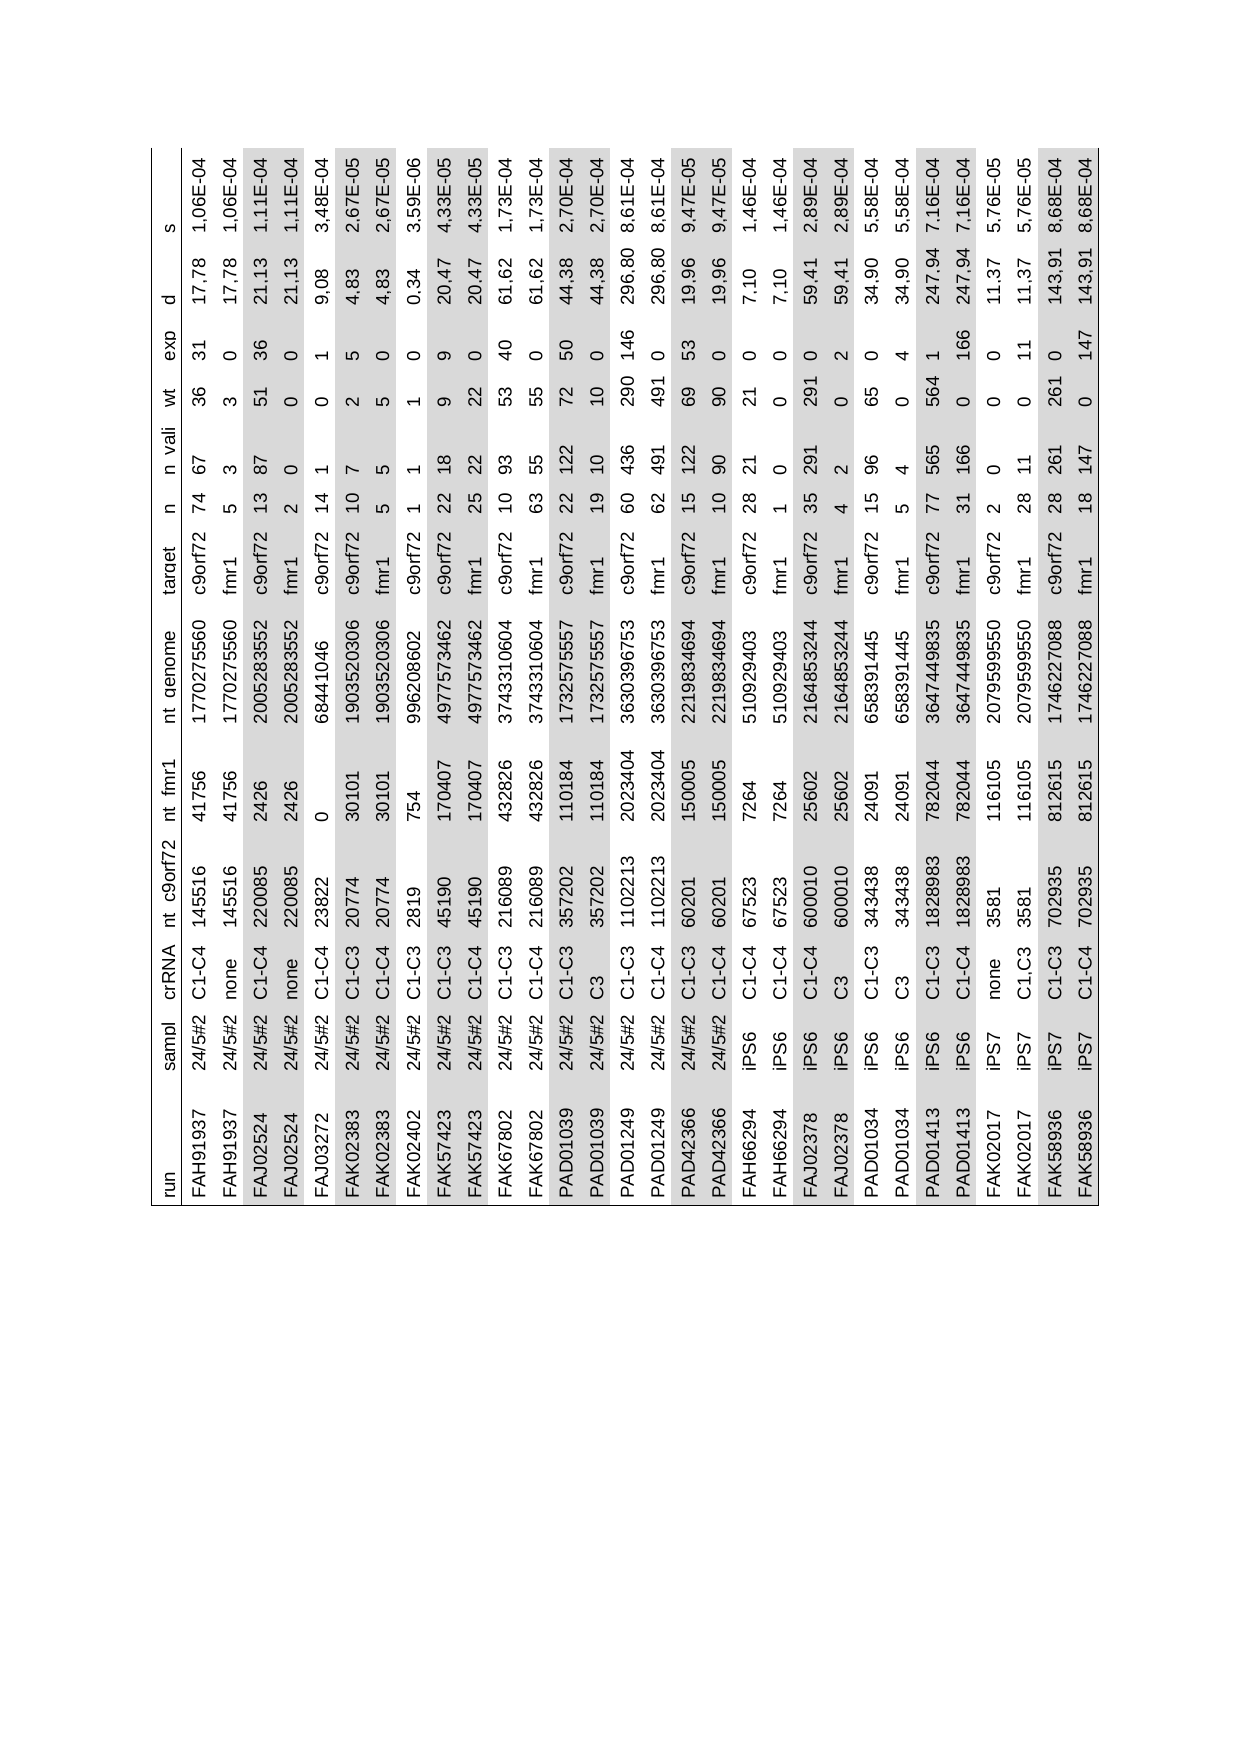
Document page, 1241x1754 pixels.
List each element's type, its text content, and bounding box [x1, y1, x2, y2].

table_cell PAD01413 [916, 1078, 946, 1205]
table_cell 25602 [793, 730, 824, 829]
table_cell PAD01249 [641, 1078, 671, 1205]
table_cell 166 [946, 312, 976, 367]
table_cell 220085 [243, 829, 274, 935]
table_cell 296,80 [641, 240, 671, 312]
table_cell 3647449835 [916, 601, 946, 730]
table_cell 25 [458, 482, 488, 520]
table_cell 30101 [366, 730, 396, 829]
table_cell FAK02017 [976, 1078, 1007, 1205]
table_cell 24/5#2 [335, 1006, 366, 1078]
table_cell C3 [824, 935, 854, 1006]
table_cell 491 [641, 367, 671, 414]
table_cell 7,10 [732, 240, 763, 312]
table_cell FAH66294 [732, 1078, 763, 1205]
table_cell c9orf72 [427, 520, 458, 601]
table_cell 24/5#2 [702, 1006, 732, 1078]
table_cell 147 [1068, 312, 1098, 367]
table_cell FAK67802 [488, 1078, 519, 1205]
table_cell FAK67802 [519, 1078, 549, 1205]
table_cell 60201 [671, 829, 702, 935]
table_cell 491 [641, 414, 671, 482]
table_cell 5 [366, 482, 396, 520]
table_cell 34,90 [885, 240, 916, 312]
table_cell c9orf72 [243, 520, 274, 601]
table_cell d [152, 240, 181, 312]
table_cell 812615 [1038, 730, 1068, 829]
table_cell C1-C4 [305, 935, 335, 1006]
table_cell 996208602 [396, 601, 427, 730]
table_cell 3630396753 [641, 601, 671, 730]
table_cell 0 [580, 312, 610, 367]
table_cell 55 [519, 367, 549, 414]
table_cell 1 [396, 367, 427, 414]
table_cell 5,58E-04 [885, 148, 916, 240]
table_cell 0,34 [396, 240, 427, 312]
table_cell 11 [1007, 312, 1038, 367]
table_cell 170407 [427, 730, 458, 829]
table_cell 139 [243, 482, 274, 520]
table_cell 2 [335, 367, 366, 414]
table_cell 40 [488, 312, 519, 367]
table_cell 1 [396, 414, 427, 482]
table_cell 1,06E-04 [182, 148, 213, 240]
table_cell 74 [182, 482, 213, 520]
table_cell FAJ02524 [243, 1078, 274, 1205]
table_cell 7 [335, 414, 366, 482]
table_cell 60201 [702, 829, 732, 935]
table_cell 2005283552 [243, 601, 274, 730]
table_cell 24/5#2 [610, 1006, 641, 1078]
table_cell PAD01039 [549, 1078, 580, 1205]
table_cell 2 [274, 482, 304, 520]
table_cell 1828983 [946, 829, 976, 935]
table_cell c9orf72 [305, 520, 335, 601]
table_cell 2219834694 [702, 601, 732, 730]
table_cell 5 [366, 414, 396, 482]
table_cell PAD01034 [854, 1078, 885, 1205]
table_cell 600010 [824, 829, 854, 935]
table_cell 432826 [519, 730, 549, 829]
table_cell 122 [671, 414, 702, 482]
table_cell 1102213 [610, 829, 641, 935]
table_cell 7,16E-04 [946, 148, 976, 240]
table_cell 24/5#2 [580, 1006, 610, 1078]
table_cell C1-C3 [335, 935, 366, 1006]
table_cell 20,47 [427, 240, 458, 312]
table_cell 1746227088 [1068, 601, 1098, 730]
table_cell 1,06E-04 [213, 148, 243, 240]
table_cell c9orf72 [976, 520, 1007, 601]
table_cell FAK02383 [335, 1078, 366, 1205]
table_cell nt_c9orf72 [152, 829, 181, 935]
table_cell 14 [305, 482, 335, 520]
table_cell 0 [274, 367, 304, 414]
table_cell 291 [793, 414, 824, 482]
table_cell 7264 [763, 730, 793, 829]
table_cell 4977573462 [458, 601, 488, 730]
table_cell 2219834694 [671, 601, 702, 730]
table_cell 24/5#2 [641, 1006, 671, 1078]
table_cell 3 [213, 367, 243, 414]
table_cell 2819 [396, 829, 427, 935]
table_cell FAH91937 [182, 1078, 213, 1205]
table_cell C1-C4 [763, 935, 793, 1006]
table_cell c9orf72 [549, 520, 580, 601]
table_cell iPS6 [824, 1006, 854, 1078]
table_cell 93 [488, 414, 519, 482]
table_cell c9orf72 [335, 520, 366, 601]
table_cell 9 [427, 312, 458, 367]
table_cell 350 [793, 482, 824, 520]
table_cell 55 [519, 414, 549, 482]
table_cell C1-C3 [396, 935, 427, 1006]
table_cell C1-C4 [946, 935, 976, 1006]
table_cell C3 [580, 935, 610, 1006]
table_cell 59,41 [793, 240, 824, 312]
table_cell 0 [1007, 367, 1038, 414]
table_cell 20774 [366, 829, 396, 935]
table_cell 782044 [946, 730, 976, 829]
table_cell 22 [458, 367, 488, 414]
table_cell 5 [885, 482, 916, 520]
table_cell c9orf72 [488, 520, 519, 601]
table_cell 216089 [519, 829, 549, 935]
table_cell fmr1 [702, 520, 732, 601]
table_cell 623 [641, 482, 671, 520]
table_cell 24/5#2 [243, 1006, 274, 1078]
table_cell 145516 [213, 829, 243, 935]
table_cell C1-C3 [610, 935, 641, 1006]
table_cell 9,47E-05 [671, 148, 702, 240]
table_cell 1,46E-04 [732, 148, 763, 240]
table_cell 146 [610, 312, 641, 367]
table_cell C1-C3 [916, 935, 946, 1006]
table_cell 0 [702, 312, 732, 367]
table_cell c9orf72 [396, 520, 427, 601]
table_cell 150005 [671, 730, 702, 829]
table_cell 96 [854, 414, 885, 482]
table_cell 2 [824, 312, 854, 367]
table_cell 3,59E-06 [396, 148, 427, 240]
table_cell 565 [916, 414, 946, 482]
table_cell 11 [1007, 414, 1038, 482]
table_cell 68441046 [305, 601, 335, 730]
table_cell 24/5#2 [519, 1006, 549, 1078]
table_cell 1828983 [916, 829, 946, 935]
table_cell 1746227088 [1038, 601, 1068, 730]
table_cell 1770275560 [213, 601, 243, 730]
table_cell 19 [580, 482, 610, 520]
table_cell 28 [1007, 482, 1038, 520]
table_cell 34,90 [854, 240, 885, 312]
table_cell 779 [916, 482, 946, 520]
table_cell 3630396753 [610, 601, 641, 730]
table_cell 10 [335, 482, 366, 520]
table_cell PAD01413 [946, 1078, 976, 1205]
table_cell fmr1 [1068, 520, 1098, 601]
table_cell 261 [1038, 367, 1068, 414]
table_cell 782044 [916, 730, 946, 829]
table_cell 31 [182, 312, 213, 367]
table_cell 36 [182, 367, 213, 414]
table_cell 166 [946, 414, 976, 482]
table_cell 24/5#2 [182, 1006, 213, 1078]
table_cell 110184 [549, 730, 580, 829]
table_cell 50 [549, 312, 580, 367]
table_cell C1-C4 [243, 935, 274, 1006]
table_cell fmr1 [519, 520, 549, 601]
table_cell 1,11E-04 [274, 148, 304, 240]
table_cell 147 [1068, 414, 1098, 482]
table_cell 357202 [549, 829, 580, 935]
table_cell 9 [427, 367, 458, 414]
table_cell n [152, 482, 181, 520]
table_cell 24/5#2 [213, 1006, 243, 1078]
table_cell 45190 [427, 829, 458, 935]
table_cell iPS7 [1068, 1006, 1098, 1078]
table_cell fmr1 [213, 520, 243, 601]
table_cell 5 [366, 367, 396, 414]
table_cell 5,58E-04 [854, 148, 885, 240]
table_cell 220085 [274, 829, 304, 935]
table_cell 4,83 [366, 240, 396, 312]
table_cell 151 [854, 482, 885, 520]
table_cell 2,67E-05 [366, 148, 396, 240]
table_cell 65 [854, 367, 885, 414]
table_cell crRNA [152, 935, 181, 1006]
table_cell 21 [732, 367, 763, 414]
table_cell 2 [824, 414, 854, 482]
table_cell 754 [396, 730, 427, 829]
table_cell 216089 [488, 829, 519, 935]
table_cell PAD01249 [610, 1078, 641, 1205]
table_cell C3 [885, 935, 916, 1006]
table_cell 3,48E-04 [305, 148, 335, 240]
table_cell 181 [1068, 482, 1098, 520]
table_cell 3647449835 [946, 601, 976, 730]
table_cell 22 [427, 482, 458, 520]
table_cell FAJ02378 [793, 1078, 824, 1205]
table_cell C1-C3 [1038, 935, 1068, 1006]
table_cell nt_fmr1 [152, 730, 181, 829]
table_cell 24091 [854, 730, 885, 829]
table_cell 2426 [243, 730, 274, 829]
table_cell 152 [671, 482, 702, 520]
table_cell 2,70E-04 [549, 148, 580, 240]
table_cell 8,61E-04 [641, 148, 671, 240]
table_cell 7264 [732, 730, 763, 829]
table_cell 4,33E-05 [458, 148, 488, 240]
table_cell 564 [916, 367, 946, 414]
table_cell 0 [763, 414, 793, 482]
table_cell iPS7 [1038, 1006, 1068, 1078]
table_cell none [213, 935, 243, 1006]
table_cell 1102213 [641, 829, 671, 935]
table_cell 1,11E-04 [243, 148, 274, 240]
table_cell 5 [213, 482, 243, 520]
table_cell C1-C3 [854, 935, 885, 1006]
table_cell 1 [305, 414, 335, 482]
table_cell 658391445 [885, 601, 916, 730]
table_cell C1-C4 [641, 935, 671, 1006]
table_cell 143,91 [1068, 240, 1098, 312]
table_cell 3581 [1007, 829, 1038, 935]
table_cell 0 [274, 312, 304, 367]
table_cell c9orf72 [182, 520, 213, 601]
table_cell 67523 [732, 829, 763, 935]
table_cell iPS6 [916, 1006, 946, 1078]
table_cell 19,96 [702, 240, 732, 312]
table_cell 23822 [305, 829, 335, 935]
table_cell 436 [610, 414, 641, 482]
table_cell 24/5#2 [274, 1006, 304, 1078]
table_cell 24/5#2 [458, 1006, 488, 1078]
table_cell 170407 [458, 730, 488, 829]
table_cell FAK58936 [1038, 1078, 1068, 1205]
table_cell 21,13 [274, 240, 304, 312]
table_cell 0 [305, 367, 335, 414]
table_cell 3743310604 [488, 601, 519, 730]
table_cell 24/5#2 [671, 1006, 702, 1078]
table_cell 702935 [1068, 829, 1098, 935]
table_cell 7,10 [763, 240, 793, 312]
table_cell fmr1 [366, 520, 396, 601]
table_cell 2426 [274, 730, 304, 829]
table_cell C1-C4 [519, 935, 549, 1006]
table_cell 8,68E-04 [1068, 148, 1098, 240]
table_cell iPS6 [793, 1006, 824, 1078]
table_cell FAK57423 [427, 1078, 458, 1205]
table_cell 0 [763, 367, 793, 414]
table_cell 2164853244 [793, 601, 824, 730]
table_cell fmr1 [274, 520, 304, 601]
table_cell fmr1 [1007, 520, 1038, 601]
table_cell FAH66294 [763, 1078, 793, 1205]
table_cell 21 [732, 414, 763, 482]
table_cell 25602 [824, 730, 854, 829]
table_cell 20774 [335, 829, 366, 935]
table_cell 2023404 [641, 730, 671, 829]
table_cell c9orf72 [671, 520, 702, 601]
table_cell 102 [488, 482, 519, 520]
table_cell iPS6 [946, 1006, 976, 1078]
table_cell 1 [763, 482, 793, 520]
table_cell 2164853244 [824, 601, 854, 730]
table_cell 1,73E-04 [519, 148, 549, 240]
table_cell 1,73E-04 [488, 148, 519, 240]
table_cell FAK02402 [396, 1078, 427, 1205]
table_cell c9orf72 [916, 520, 946, 601]
table_cell 18 [427, 414, 458, 482]
table_cell C1-C4 [732, 935, 763, 1006]
table_cell 2023404 [610, 730, 641, 829]
table_cell 59,41 [824, 240, 854, 312]
table_cell run [152, 1078, 181, 1205]
table_cell 2,89E-04 [824, 148, 854, 240]
table_cell 2,70E-04 [580, 148, 610, 240]
table_cell c9orf72 [854, 520, 885, 601]
table_cell 4977573462 [427, 601, 458, 730]
table_cell 4 [824, 482, 854, 520]
table_cell 90 [702, 414, 732, 482]
table_cell 3743310604 [519, 601, 549, 730]
table_cell 432826 [488, 730, 519, 829]
table_cell iPS6 [763, 1006, 793, 1078]
table_cell 11,37 [1007, 240, 1038, 312]
table_cell 90 [702, 367, 732, 414]
table_cell 5,76E-05 [976, 148, 1007, 240]
table_cell 343438 [885, 829, 916, 935]
table_cell 0 [885, 367, 916, 414]
table_cell 8,61E-04 [610, 148, 641, 240]
table_cell c9orf72 [1038, 520, 1068, 601]
table_cell 143,91 [1038, 240, 1068, 312]
table_cell 45190 [458, 829, 488, 935]
table_cell FAK02017 [1007, 1078, 1038, 1205]
table_cell iPS6 [732, 1006, 763, 1078]
table_cell 296,80 [610, 240, 641, 312]
table_cell 1732575557 [580, 601, 610, 730]
table_cell 0 [732, 312, 763, 367]
table_cell 2079599550 [976, 601, 1007, 730]
table_cell 247,94 [916, 240, 946, 312]
table_cell c9orf72 [732, 520, 763, 601]
table_cell 2005283552 [274, 601, 304, 730]
table_cell 110184 [580, 730, 610, 829]
table_cell 658391445 [854, 601, 885, 730]
table_cell 0 [458, 312, 488, 367]
table_cell 1,46E-04 [763, 148, 793, 240]
table_cell 17,78 [182, 240, 213, 312]
table_cell target [152, 520, 181, 601]
table_cell C1-C4 [1068, 935, 1098, 1006]
table_cell FAJ03272 [305, 1078, 335, 1205]
table_cell 0 [274, 414, 304, 482]
table_cell 102 [702, 482, 732, 520]
table_cell FAJ02524 [274, 1078, 304, 1205]
table_cell C1-C4 [702, 935, 732, 1006]
table_cell 51 [243, 367, 274, 414]
table_cell 812615 [1068, 730, 1098, 829]
table_cell 228 [549, 482, 580, 520]
table_cell 247,94 [946, 240, 976, 312]
table_cell 24/5#2 [396, 1006, 427, 1078]
table_cell 3581 [976, 829, 1007, 935]
table_cell 357202 [580, 829, 610, 935]
table_cell 0 [793, 312, 824, 367]
table_cell 1903520306 [366, 601, 396, 730]
table_cell 2,67E-05 [335, 148, 366, 240]
table_cell c9orf72 [793, 520, 824, 601]
table_cell 145516 [182, 829, 213, 935]
table_cell 44,38 [549, 240, 580, 312]
table_cell none [976, 935, 1007, 1006]
table_cell C1-C3 [427, 935, 458, 1006]
table_cell 10 [580, 367, 610, 414]
table_cell 24091 [885, 730, 916, 829]
table_cell 0 [824, 367, 854, 414]
table_cell 61,62 [519, 240, 549, 312]
table_cell 0 [305, 730, 335, 829]
table_cell 11,37 [976, 240, 1007, 312]
table_cell 0 [366, 312, 396, 367]
table_cell fmr1 [824, 520, 854, 601]
table_cell 0 [519, 312, 549, 367]
table_cell FAK58936 [1068, 1078, 1098, 1205]
table_cell 0 [396, 312, 427, 367]
table_cell 53 [671, 312, 702, 367]
table_cell 343438 [854, 829, 885, 935]
table_cell 9,08 [305, 240, 335, 312]
table_cell C1-C4 [458, 935, 488, 1006]
table_cell 4,33E-05 [427, 148, 458, 240]
table_cell 0 [976, 414, 1007, 482]
table_cell C1-C3 [549, 935, 580, 1006]
table_cell 21,13 [243, 240, 274, 312]
table_cell 24/5#2 [549, 1006, 580, 1078]
table_cell C1-C3 [671, 935, 702, 1006]
table_cell 4 [885, 312, 916, 367]
table_cell 0 [763, 312, 793, 367]
table_cell s [152, 148, 181, 240]
table_cell 702935 [1038, 829, 1068, 935]
table_cell none [274, 935, 304, 1006]
table_cell 63 [519, 482, 549, 520]
table_cell 116105 [976, 730, 1007, 829]
table_cell 0 [976, 312, 1007, 367]
table_cell 0 [854, 312, 885, 367]
table_cell 2,89E-04 [793, 148, 824, 240]
table_cell C1,C3 [1007, 935, 1038, 1006]
table_cell 41756 [182, 730, 213, 829]
table_cell 1732575557 [549, 601, 580, 730]
table_cell n_valid [152, 414, 181, 482]
table_cell C1-C4 [793, 935, 824, 1006]
table_cell 116105 [1007, 730, 1038, 829]
table_cell 600010 [793, 829, 824, 935]
table_cell wt [152, 367, 181, 414]
table_cell 0 [641, 312, 671, 367]
table_cell 87 [243, 414, 274, 482]
table_cell fmr1 [946, 520, 976, 601]
table_cell iPS7 [1007, 1006, 1038, 1078]
table_cell 24/5#2 [305, 1006, 335, 1078]
table_cell PAD01039 [580, 1078, 610, 1205]
table_cell 69 [671, 367, 702, 414]
table_cell nt_genome [152, 601, 181, 730]
table_cell 17,78 [213, 240, 243, 312]
table_cell 4 [885, 414, 916, 482]
table_cell 291 [793, 367, 824, 414]
table_cell 1 [396, 482, 427, 520]
table_cell 0 [976, 367, 1007, 414]
table_cell 1770275560 [182, 601, 213, 730]
table_cell 24/5#2 [427, 1006, 458, 1078]
table_cell 30101 [335, 730, 366, 829]
table_cell 53 [488, 367, 519, 414]
table_cell C1-C4 [182, 935, 213, 1006]
table_cell 0 [1038, 312, 1068, 367]
table_cell 3 [213, 414, 243, 482]
table_cell exp [152, 312, 181, 367]
table_cell 0 [1068, 367, 1098, 414]
table_cell fmr1 [885, 520, 916, 601]
table_cell fmr1 [763, 520, 793, 601]
table_cell PAD01034 [885, 1078, 916, 1205]
table_cell 19,96 [671, 240, 702, 312]
table_cell 122 [549, 414, 580, 482]
table_cell 72 [549, 367, 580, 414]
table_cell 41756 [213, 730, 243, 829]
table_cell fmr1 [580, 520, 610, 601]
table_cell PAD42366 [671, 1078, 702, 1205]
table_cell 1 [916, 312, 946, 367]
table_cell 317 [946, 482, 976, 520]
table_cell 24/5#2 [488, 1006, 519, 1078]
table_cell 2 [976, 482, 1007, 520]
table_cell 22 [458, 414, 488, 482]
table_cell 44,38 [580, 240, 610, 312]
table_cell FAK02383 [366, 1078, 396, 1205]
table_cell 8,68E-04 [1038, 148, 1068, 240]
table_cell C1-C4 [366, 935, 396, 1006]
table_cell 1903520306 [335, 601, 366, 730]
table_cell fmr1 [641, 520, 671, 601]
table_cell 61,62 [488, 240, 519, 312]
table_cell 67523 [763, 829, 793, 935]
table_cell iPS7 [976, 1006, 1007, 1078]
table_cell sample [152, 1006, 181, 1078]
table_cell 9,47E-05 [702, 148, 732, 240]
table_cell 20,47 [458, 240, 488, 312]
table_cell PAD42366 [702, 1078, 732, 1205]
table_cell C1-C3 [488, 935, 519, 1006]
table_cell 7,16E-04 [916, 148, 946, 240]
table_cell 510929403 [732, 601, 763, 730]
table_cell iPS6 [885, 1006, 916, 1078]
table_cell iPS6 [854, 1006, 885, 1078]
table_cell 36 [243, 312, 274, 367]
table_cell fmr1 [458, 520, 488, 601]
table_cell 510929403 [763, 601, 793, 730]
table_cell 283 [1038, 482, 1068, 520]
table_cell 2079599550 [1007, 601, 1038, 730]
table_cell c9orf72 [610, 520, 641, 601]
table_cell 10 [580, 414, 610, 482]
table_cell FAK57423 [458, 1078, 488, 1205]
table_cell 67 [182, 414, 213, 482]
table_cell 290 [610, 367, 641, 414]
table_cell FAJ02378 [824, 1078, 854, 1205]
table_cell 0 [946, 367, 976, 414]
table_cell 261 [1038, 414, 1068, 482]
table_cell 1 [305, 312, 335, 367]
table_cell 150005 [702, 730, 732, 829]
table_cell 5,76E-05 [1007, 148, 1038, 240]
table_cell 28 [732, 482, 763, 520]
table_cell 24/5#2 [366, 1006, 396, 1078]
table_cell FAH91937 [213, 1078, 243, 1205]
table_cell 0 [213, 312, 243, 367]
table_cell 601 [610, 482, 641, 520]
table_cell 5 [335, 312, 366, 367]
table_cell 4,83 [335, 240, 366, 312]
